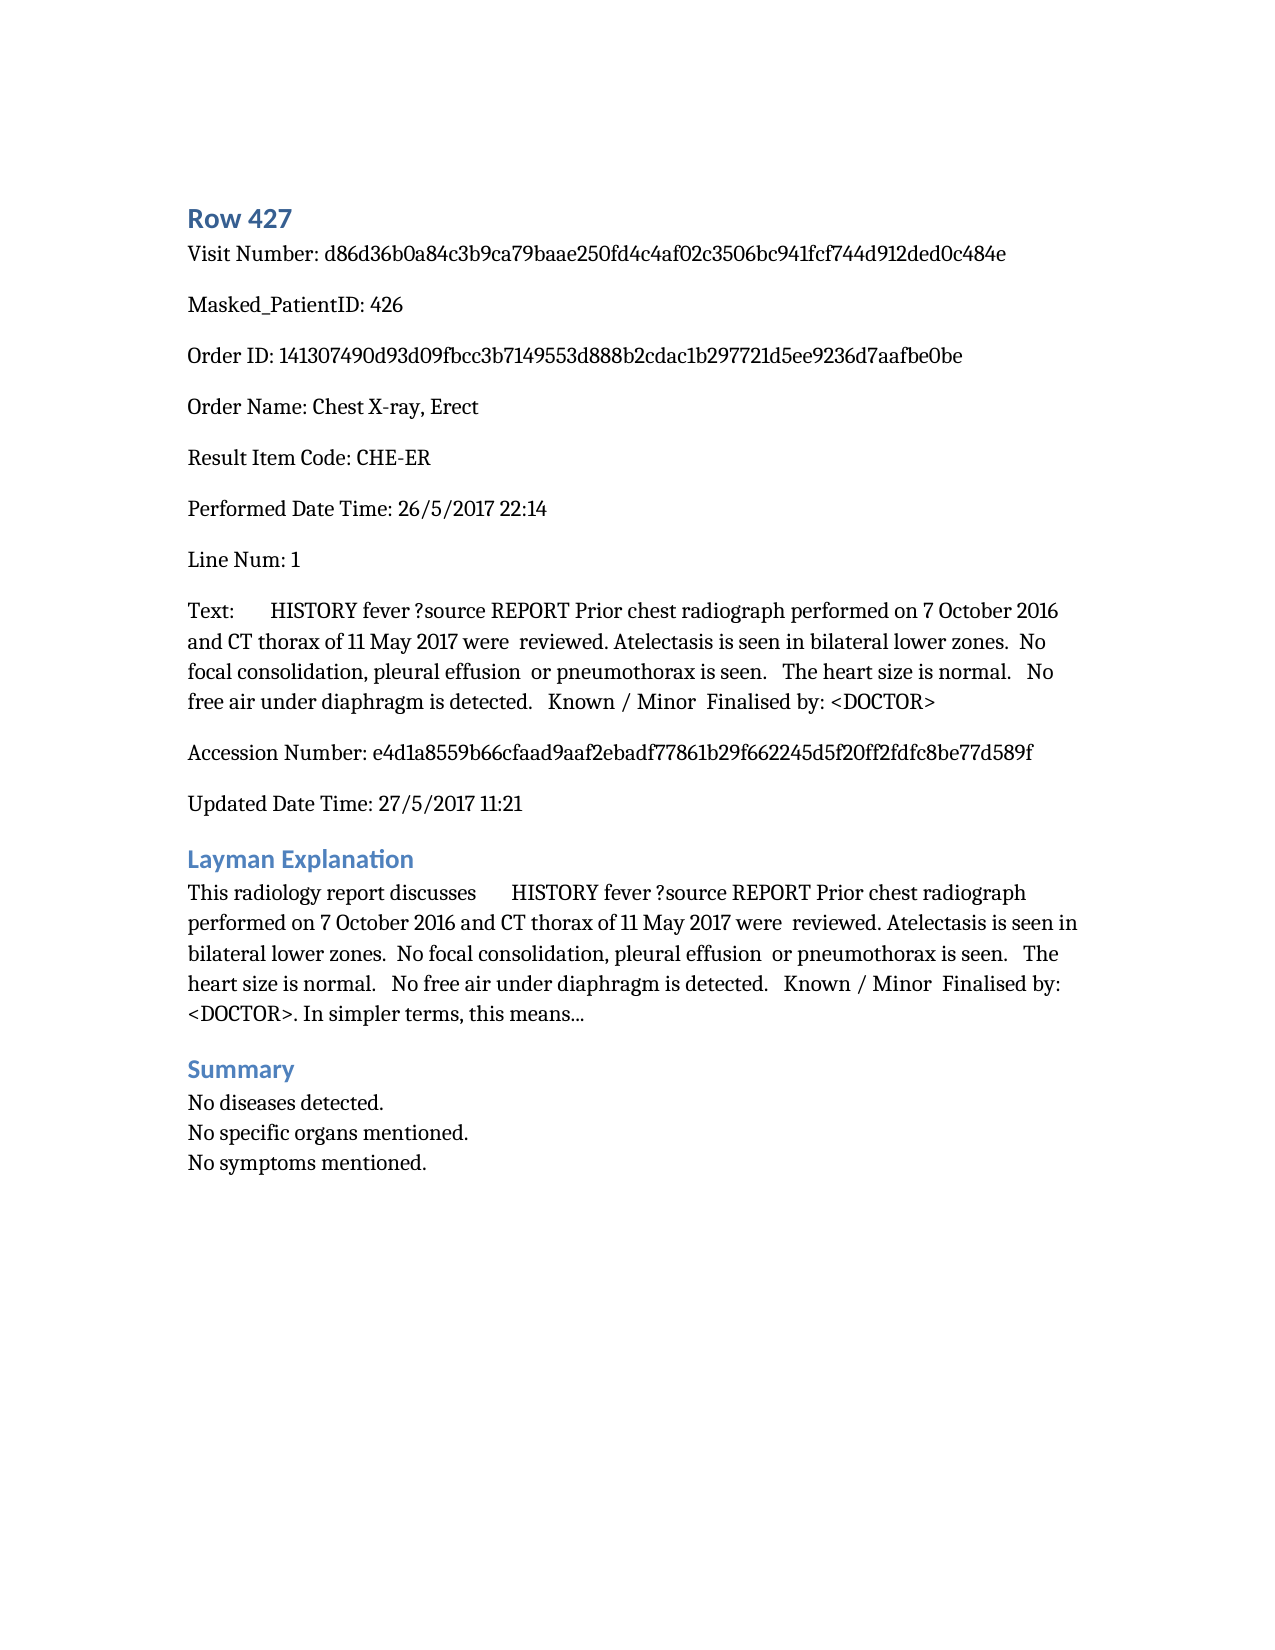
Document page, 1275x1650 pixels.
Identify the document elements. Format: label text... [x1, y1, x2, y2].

text Line Num: 1 [187, 547, 1087, 573]
text No diseases detected. No specific organs mentioned. No symptoms mentioned. [187, 1090, 1087, 1176]
text Order ID: 141307490d93d09fbcc3b7149553d888b2cdac1b297721d5ee9236d7aafbe0be [187, 343, 1087, 369]
text Visit Number: d86d36b0a84c3b9ca79baae250fd4c4af02c3506bc941fcf744d912ded0c484e [187, 241, 1087, 267]
text This radiology report discusses HISTORY fever ?source REPORT Prior chest radiograph performed on 7 October 2016 and CT thorax of 11 May 2017 were reviewed. Atelectasis is seen in bilateral lower zones. No focal consolidation, pleural effusion or pneumothorax is seen. The heart size is normal. No free air under diaphragm is detected. Known / Minor Finalised by: <DOCTOR>. In simpler terms, this means... [187, 880, 1087, 1027]
text Performed Date Time: 26/5/2017 22:14 [187, 496, 1087, 522]
text Accession Number: e4d1a8559b66cfaad9aaf2ebadf77861b29f662245d5f20ff2fdfc8be77d589f [187, 740, 1087, 766]
text Result Item Code: CHE-ER [187, 445, 1087, 471]
subtitle Summary [187, 1052, 1087, 1085]
subtitle Layman Explanation [187, 842, 1087, 875]
text Updated Date Time: 27/5/2017 11:21 [187, 791, 1087, 817]
text Order Name: Chest X-ray, Erect [187, 394, 1087, 420]
text Text: HISTORY fever ?source REPORT Prior chest radiograph performed on 7 October 2016 and CT thorax of 11 May 2017 were reviewed. Atelectasis is seen in bilateral lower zones. No focal consolidation, pleural effusion or pneumothorax is seen. The heart size is normal. No free air under diaphragm is detected. Known / Minor Finalised by: <DOCTOR> [187, 598, 1087, 715]
subtitle Row 427 [187, 200, 1087, 236]
text Masked_PatientID: 426 [187, 292, 1087, 318]
